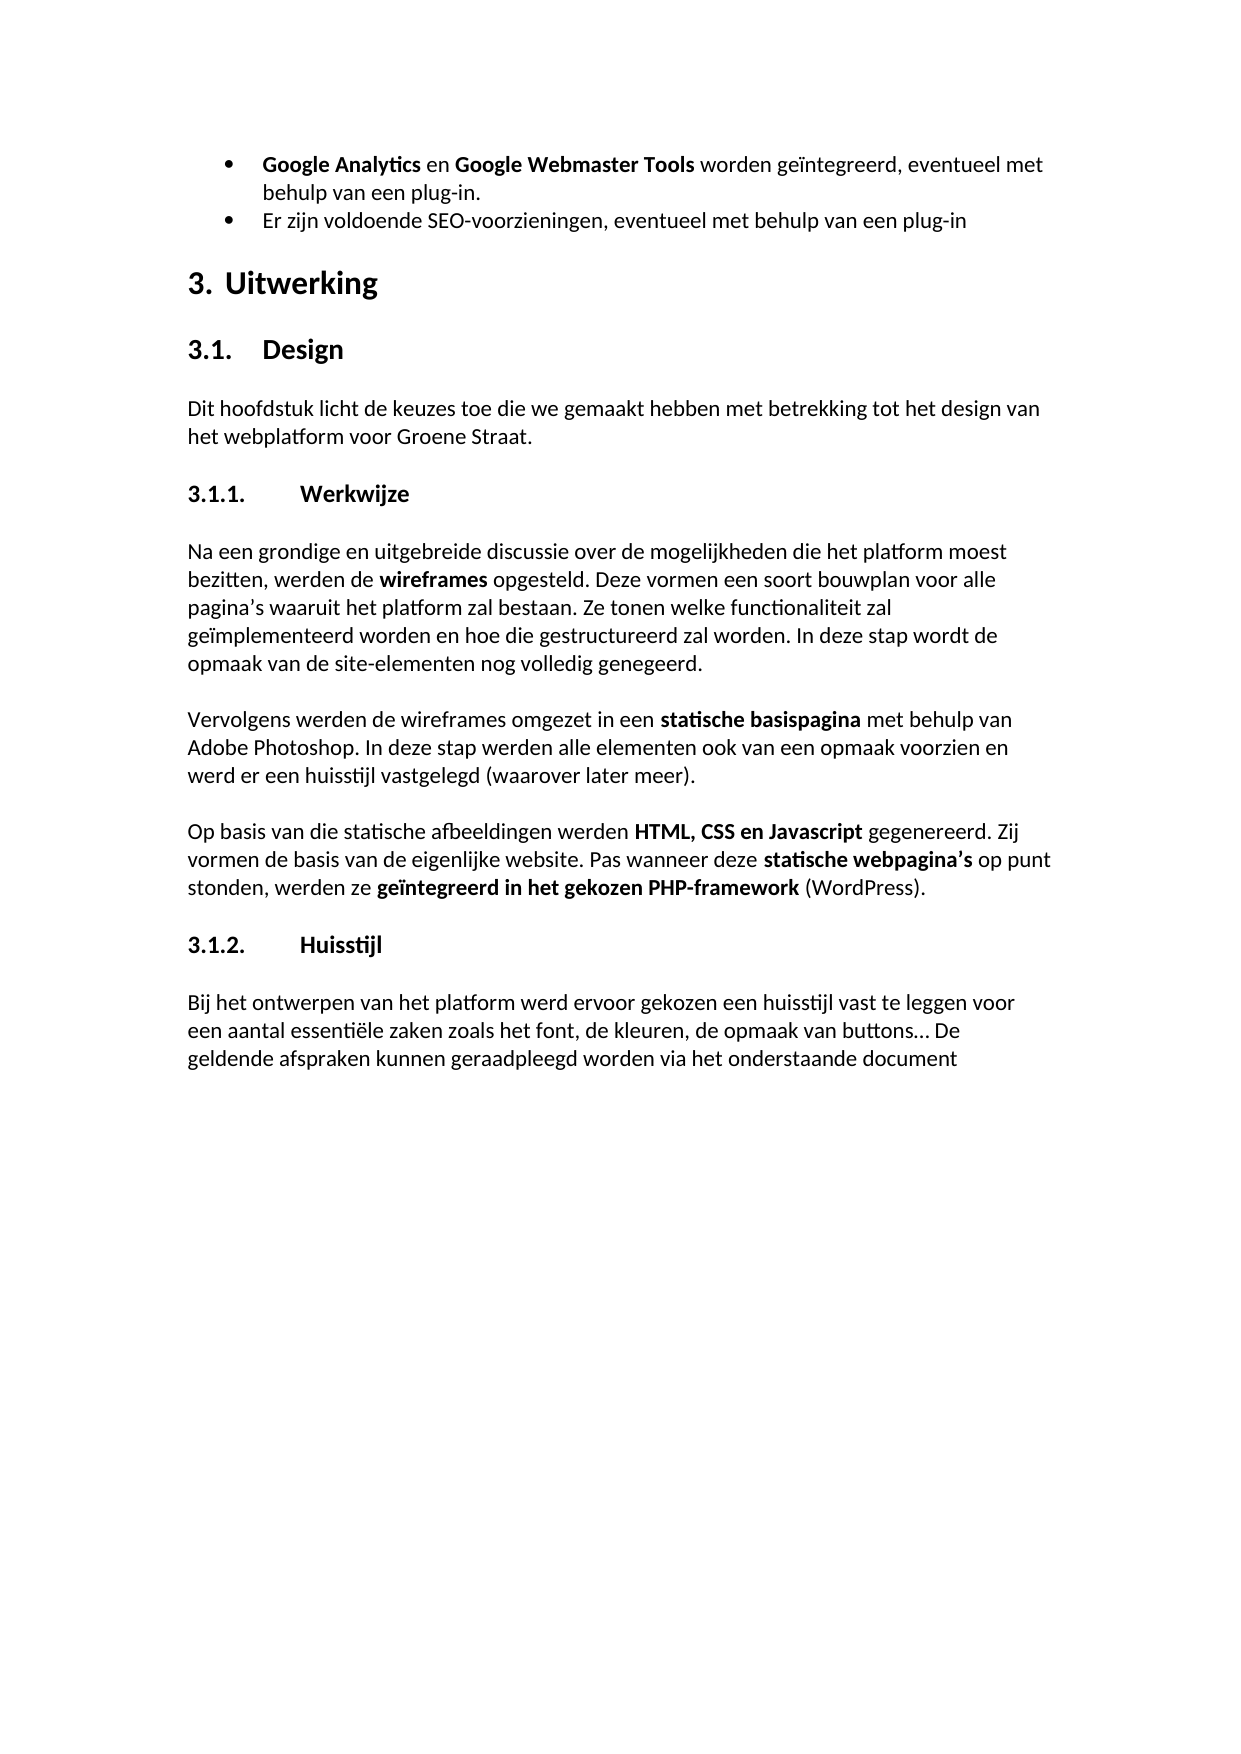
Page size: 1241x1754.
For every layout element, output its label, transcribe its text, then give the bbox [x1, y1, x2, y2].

subtitle Huisstijl [187, 929, 1053, 960]
list Google Analytics en Google Webmaster Tools worden geïntegreerd, eventueel met behulp van een plug-in. [225, 150, 1053, 206]
text Vervolgens werden de wireframes omgezet in een statische basispagina met behulp van Adobe Photoshop. In deze stap werden alle elementen ook van een opmaak voorzien en werd er een huisstijl vastgelegd (waarover later meer). [187, 705, 1053, 789]
text Dit hoofdstuk licht de keuzes toe die we gemaakt hebben met betrekking tot het design van het webplatform voor Groene Straat. [187, 394, 1053, 451]
list Er zijn voldoende SEO-voorzieningen, eventueel met behulp van een plug-in [225, 206, 1053, 234]
text Bij het ontwerpen van het platform werd ervoor gekozen een huisstijl vast te leggen voor een aantal essentiële zaken zoals het font, de kleuren, de opmaak van buttons… De geldende afspraken kunnen geraadpleegd worden via het onderstaande document [187, 988, 1053, 1072]
text Na een grondige en uitgebreide discussie over de mogelijkheden die het platform moest bezitten, werden de wireframes opgesteld. Deze vormen een soort bouwplan voor alle pagina’s waaruit het platform zal bestaan. Ze tonen welke functionaliteit zal geïmplementeerd worden en hoe die gestructureerd zal worden. In deze stap wordt de opmaak van de site-elementen nog volledig genegeerd. [187, 537, 1053, 677]
text Op basis van die statische afbeeldingen werden HTML, CSS en Javascript gegenereerd. Zij vormen de basis van de eigenlijke website. Pas wanneer deze statische webpagina’s op punt stonden, werden ze geïntegreerd in het gekozen PHP-framework (WordPress). [187, 817, 1053, 901]
subtitle Design [187, 331, 1053, 366]
subtitle Werkwijze [187, 478, 1053, 509]
subtitle Uitwerking [187, 262, 1053, 303]
